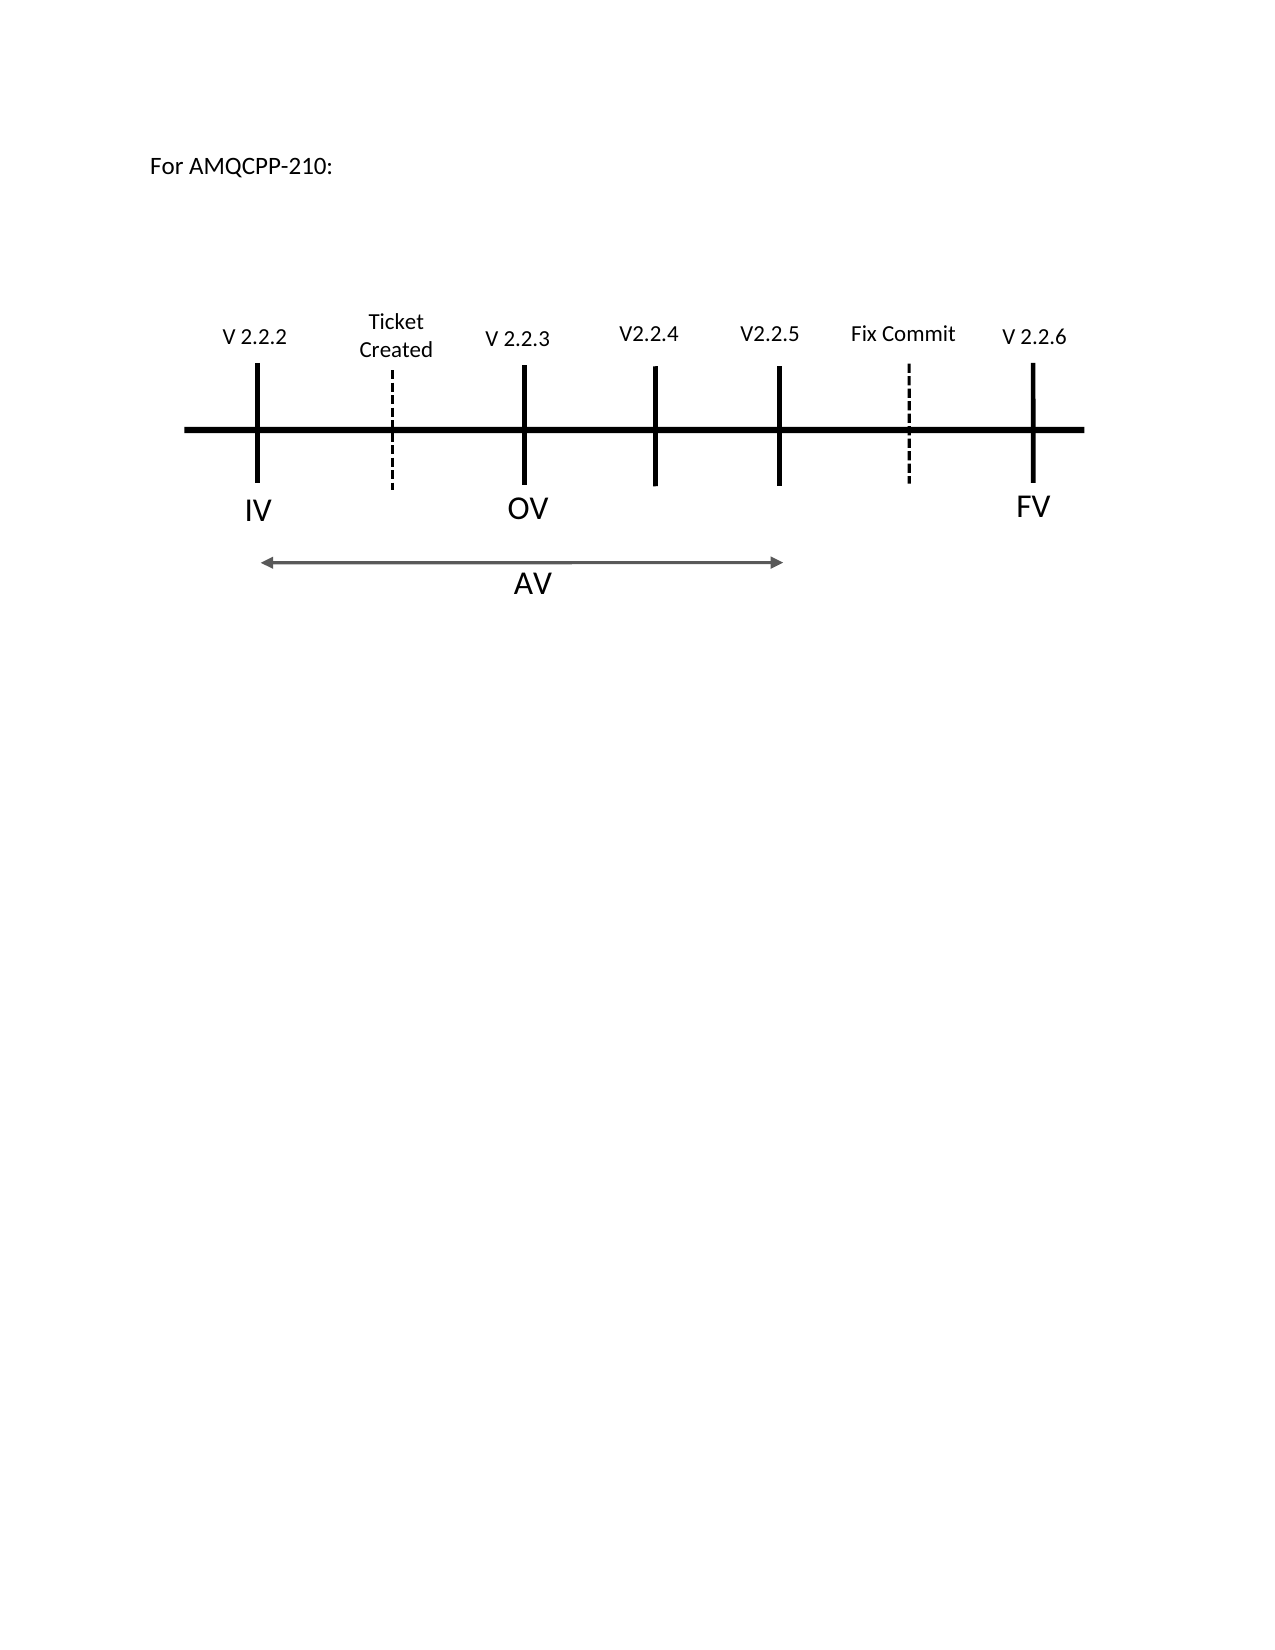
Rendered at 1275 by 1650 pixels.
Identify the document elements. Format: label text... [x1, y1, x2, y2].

text For AMQCPP-210: [150, 150, 1125, 181]
